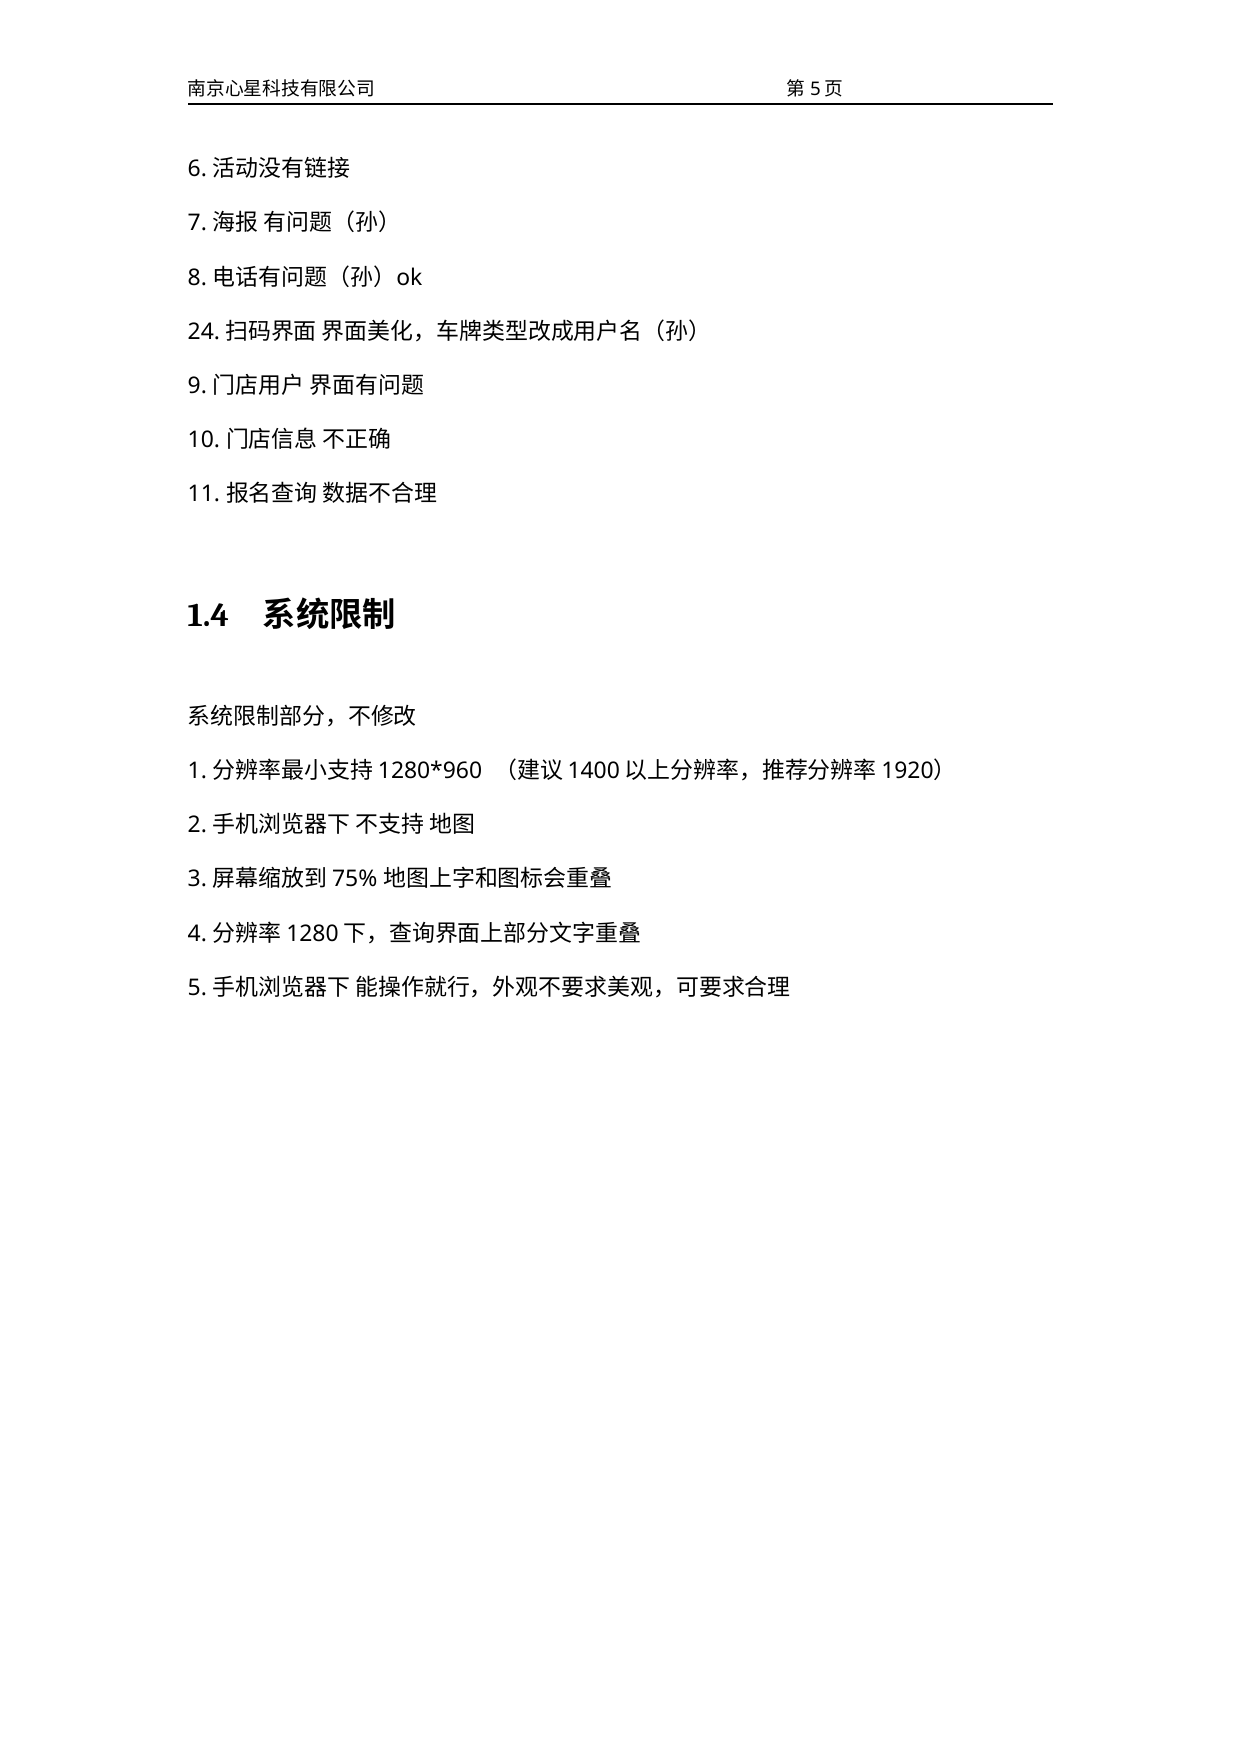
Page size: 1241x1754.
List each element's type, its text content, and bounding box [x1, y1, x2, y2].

list 手机浏览器下 不支持 地图 [187, 806, 1053, 839]
text 系统限制部分，不修改 [187, 698, 1053, 731]
list 手机浏览器下 能操作就行，外观不要求美观，可要求合理 [187, 969, 1053, 1002]
list 海报 有问题（孙） [187, 204, 1053, 237]
list 扫码界面 界面美化，车牌类型改成用户名（孙） [187, 312, 1053, 346]
list 屏幕缩放到75% 地图上字和图标会重叠 [187, 860, 1053, 894]
list 门店用户 界面有问题 [187, 367, 1053, 400]
list 报名查询 数据不合理 [187, 475, 1053, 508]
list 门店信息 不正确 [187, 421, 1053, 454]
list 分辨率1280下，查询界面上部分文字重叠 [187, 914, 1053, 948]
list 活动没有链接 [187, 150, 1053, 183]
list 电话有问题（孙）ok [187, 258, 1053, 292]
subtitle 系统限制 [187, 587, 1053, 636]
list 分辨率最小支持1280*960 （建议1400以上分辨率，推荐分辨率1920） [187, 752, 1053, 785]
